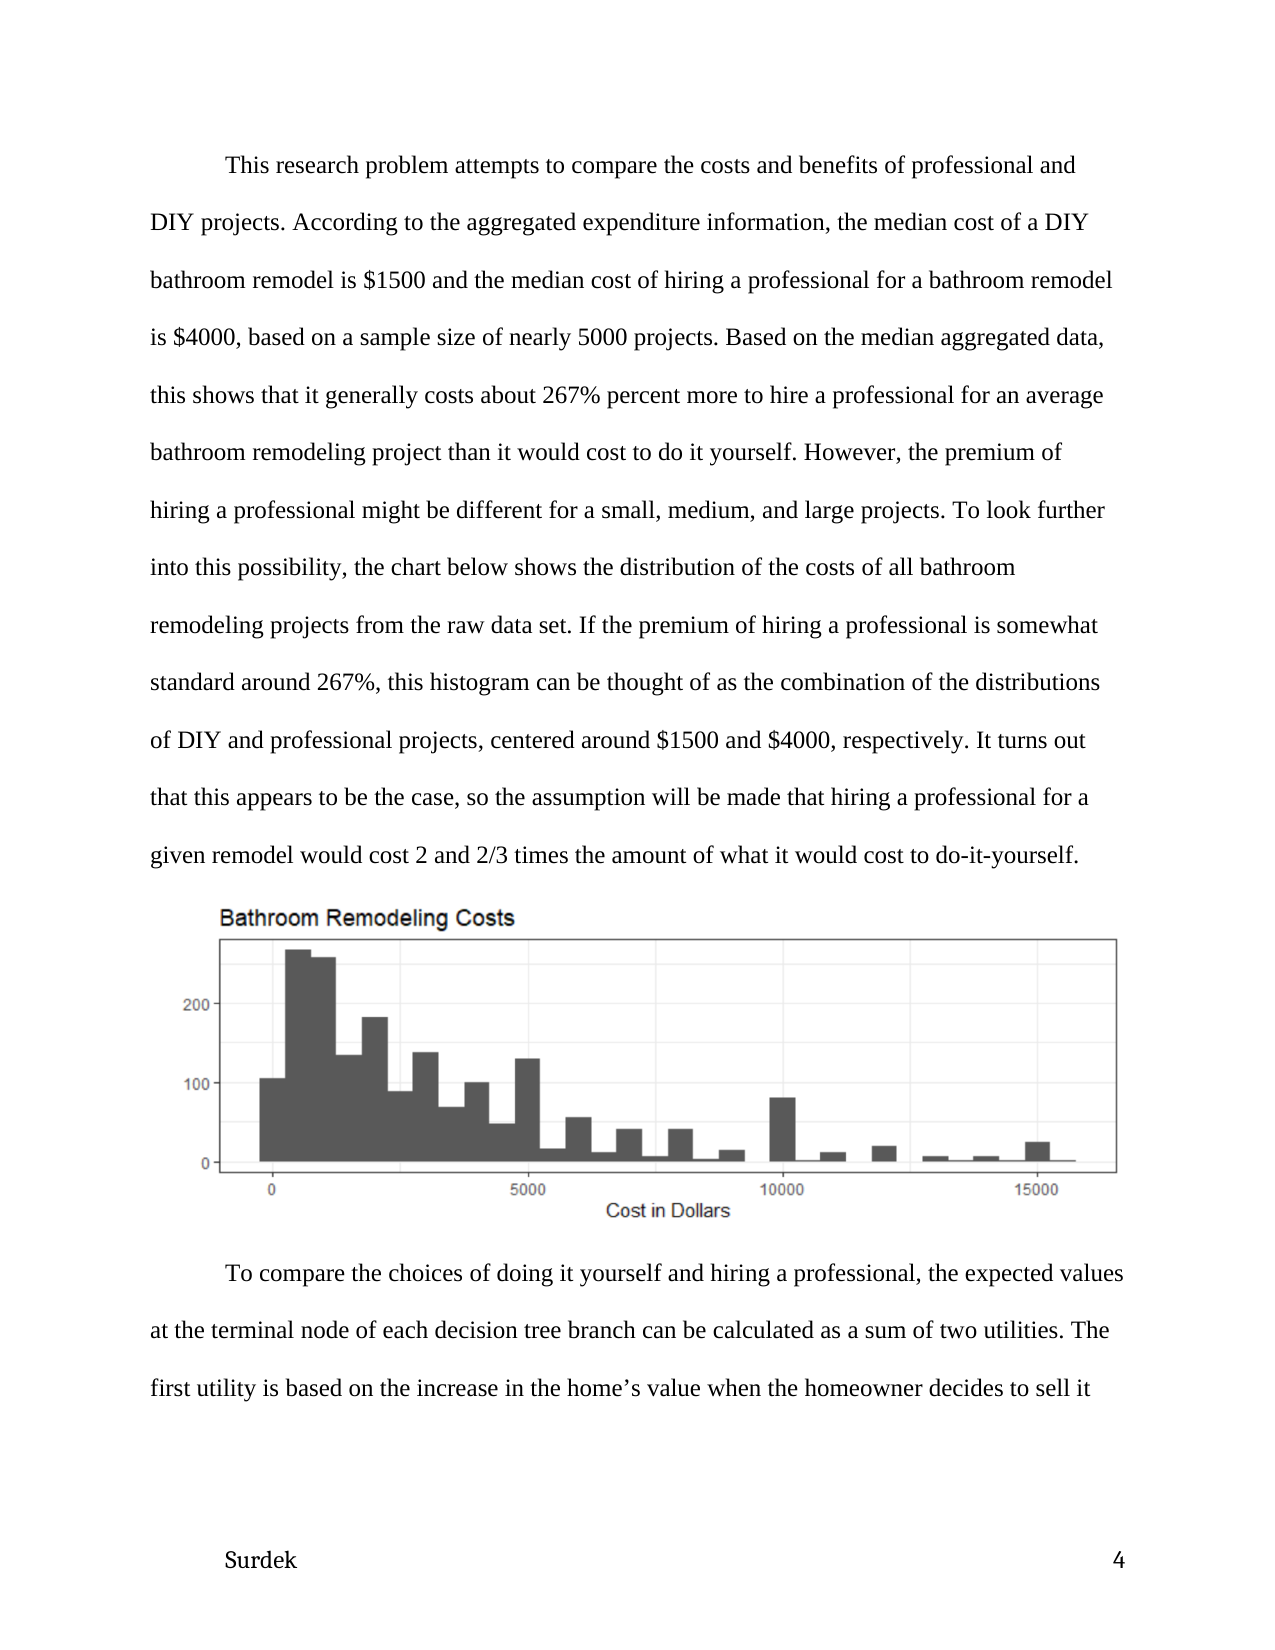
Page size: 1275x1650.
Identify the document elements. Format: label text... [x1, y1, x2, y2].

text This research problem attempts to compare the costs and benefits of professional and DIY projects. According to the aggregated expenditure information, the median cost of a DIY bathroom remodel is $1500 and the median cost of hiring a professional for a bathroom remodel is $4000, based on a sample size of nearly 5000 projects. Based on the median aggregated data, this shows that it generally costs about 267% percent more to hire a professional for an average bathroom remodeling project than it would cost to do it yourself. However, the premium of hiring a professional might be different for a small, medium, and large projects. To look further into this possibility, the chart below shows the distribution of the costs of all bathroom remodeling projects from the raw data set. If the premium of hiring a professional is somewhat standard around 267%, this histogram can be thought of as the combination of the distributions of DIY and professional projects, centered around $1500 and $4000, respectively. It turns out that this appears to be the case, so the assumption will be made that hiring a professional for a given remodel would cost 2 and 2/3 times the amount of what it would cost to do-it-yourself. [150, 150, 1125, 869]
picture [150, 897, 1125, 1230]
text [150, 1258, 1125, 1402]
